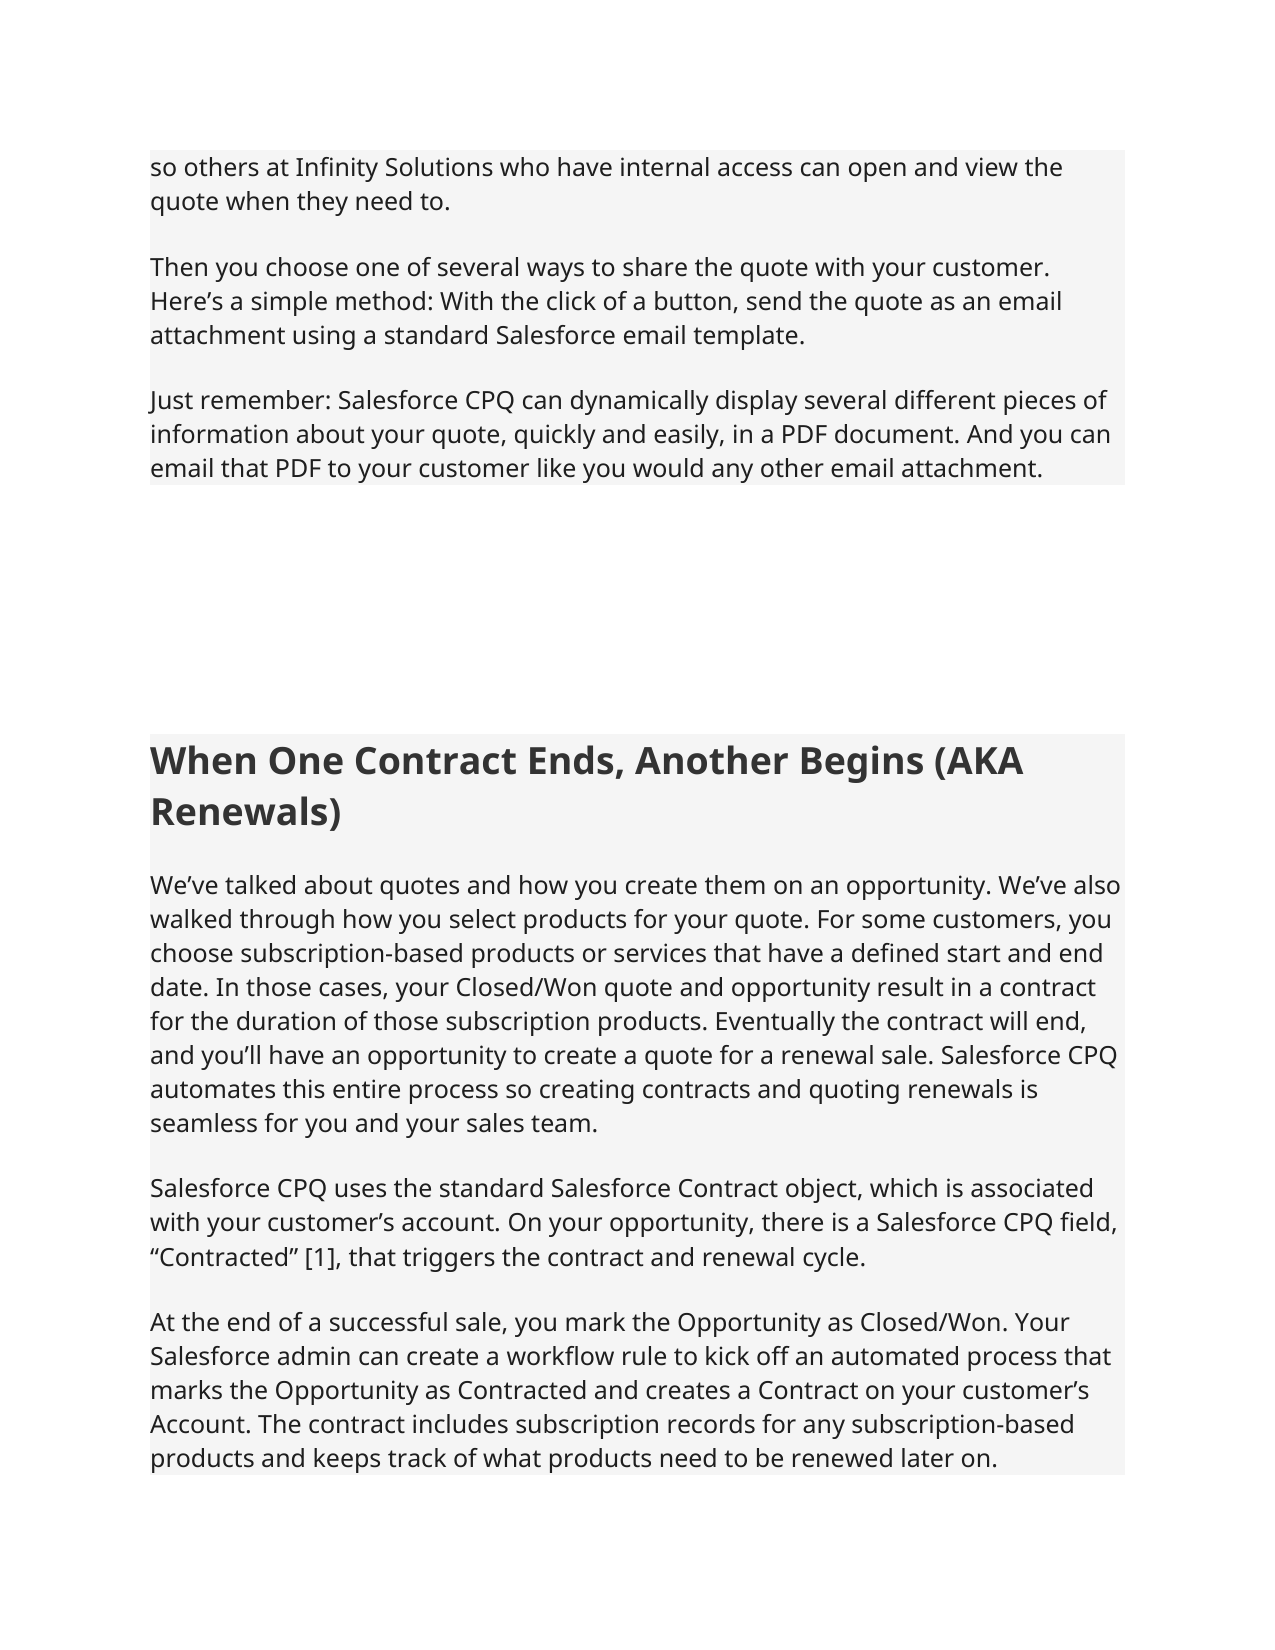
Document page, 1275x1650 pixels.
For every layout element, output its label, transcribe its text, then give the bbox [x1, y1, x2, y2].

subtitle When One Contract Ends, Another Begins (AKA Renewals) [150, 734, 1125, 836]
text We’ve talked about quotes and how you create them on an opportunity. We’ve also walked through how you select products for your quote. For some customers, you choose subscription-based products or services that have a defined start and end date. In those cases, your Closed/Won quote and opportunity result in a contract for the duration of those subscription products. Eventually the contract will end, and you’ll have an opportunity to create a quote for a renewal sale. Salesforce CPQ automates this entire process so creating contracts and quoting renewals is seamless for you and your sales team. [150, 867, 1125, 1140]
text Then you choose one of several ways to share the quote with your customer. Here’s a simple method: With the click of a button, send the quote as an email attachment using a standard Salesforce email template. [150, 249, 1125, 352]
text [150, 150, 1125, 218]
text Just remember: Salesforce CPQ can dynamically display several different pieces of information about your quote, quickly and easily, in a PDF document. And you can email that PDF to your customer like you would any other email attachment. [150, 383, 1125, 485]
text Salesforce CPQ uses the standard Salesforce Contract object, which is associated with your customer’s account. On your opportunity, there is a Salesforce CPQ field, “Contracted” [1], that triggers the contract and renewal cycle. [150, 1171, 1125, 1273]
text At the end of a successful sale, you mark the Opportunity as Closed/Won. Your Salesforce admin can create a workflow rule to kick off an automated process that marks the Opportunity as Contracted and creates a Contract on your customer’s Account. The contract includes subscription records for any subscription-based products and keeps track of what products need to be renewed later on. [150, 1304, 1125, 1475]
